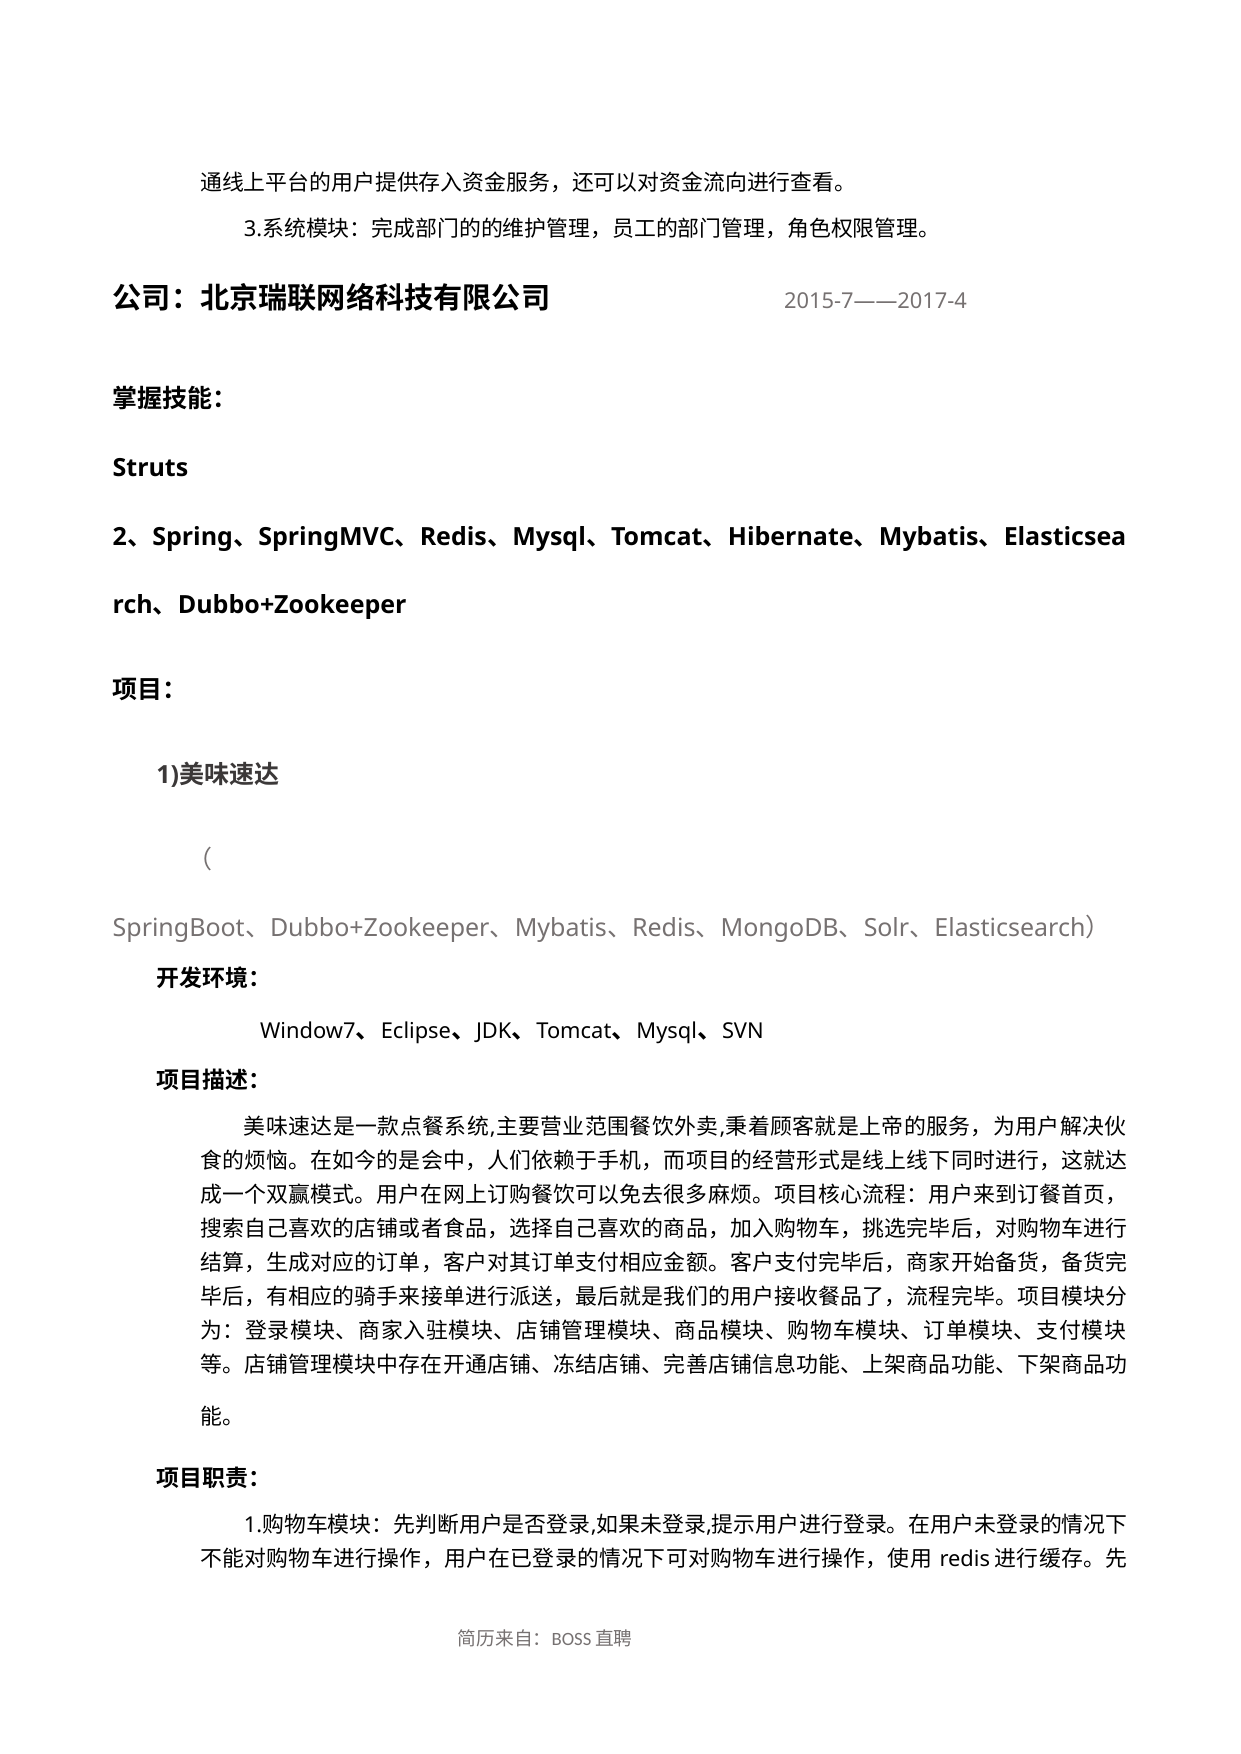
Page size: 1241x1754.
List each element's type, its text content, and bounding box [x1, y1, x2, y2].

text 美味速达是一款点餐系统,主要营业范围餐饮外卖,秉着顾客就是上帝的服务，为用户解决伙食的烦恼。在如今的是会中，人们依赖于手机，而项目的经营形式是线上线下同时进行，这就达成一个双赢模式。用户在网上订购餐饮可以免去很多麻烦。项目核心流程：用户来到订餐首页，搜索自己喜欢的店铺或者食品，选择自己喜欢的商品，加入购物车，挑选完毕后，对购物车进行结算，生成对应的订单，客户对其订单支付相应金额。客户支付完毕后，商家开始备货，备货完毕后，有相应的骑手来接单进行派送，最后就是我们的用户接收餐品了，流程完毕。项目模块分为：登录模块、商家入驻模块、店铺管理模块、商品模块、购物车模块、订单模块、支付模块等。店铺管理模块中存在开通店铺、冻结店铺、完善店铺信息功能、上架商品功能、下架商品功能。 [200, 1108, 1128, 1447]
list （SpringBoot、Dubbo+Zookeeper、Mybatis、Redis、MongoDB、Solr、Elasticsearch） [112, 824, 1128, 959]
text 掌握技能： [112, 363, 1128, 431]
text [200, 1506, 1128, 1574]
text Struts2、Spring、SpringMVC、Redis、Mysql、Tomcat、Hibernate、Mybatis、Elasticsearch、Dubbo+Zookeeper [112, 433, 1128, 637]
text 开发环境： [112, 959, 1128, 993]
text Window7、Eclipse、JDK、Tomcat、Mysql、SVN [200, 993, 1128, 1061]
text 项目职责： [112, 1460, 1128, 1494]
text 项目描述： [112, 1061, 1128, 1095]
text 项目： [112, 654, 1128, 722]
list 公司：北京瑞联网络科技有限公司 2015-7——2017-4 [112, 261, 1128, 329]
list 1)美味速达 [112, 739, 1128, 807]
list 3.系统模块：完成部门的的维护管理，员工的部门管理，角色权限管理。 [200, 210, 1128, 244]
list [200, 164, 1128, 198]
